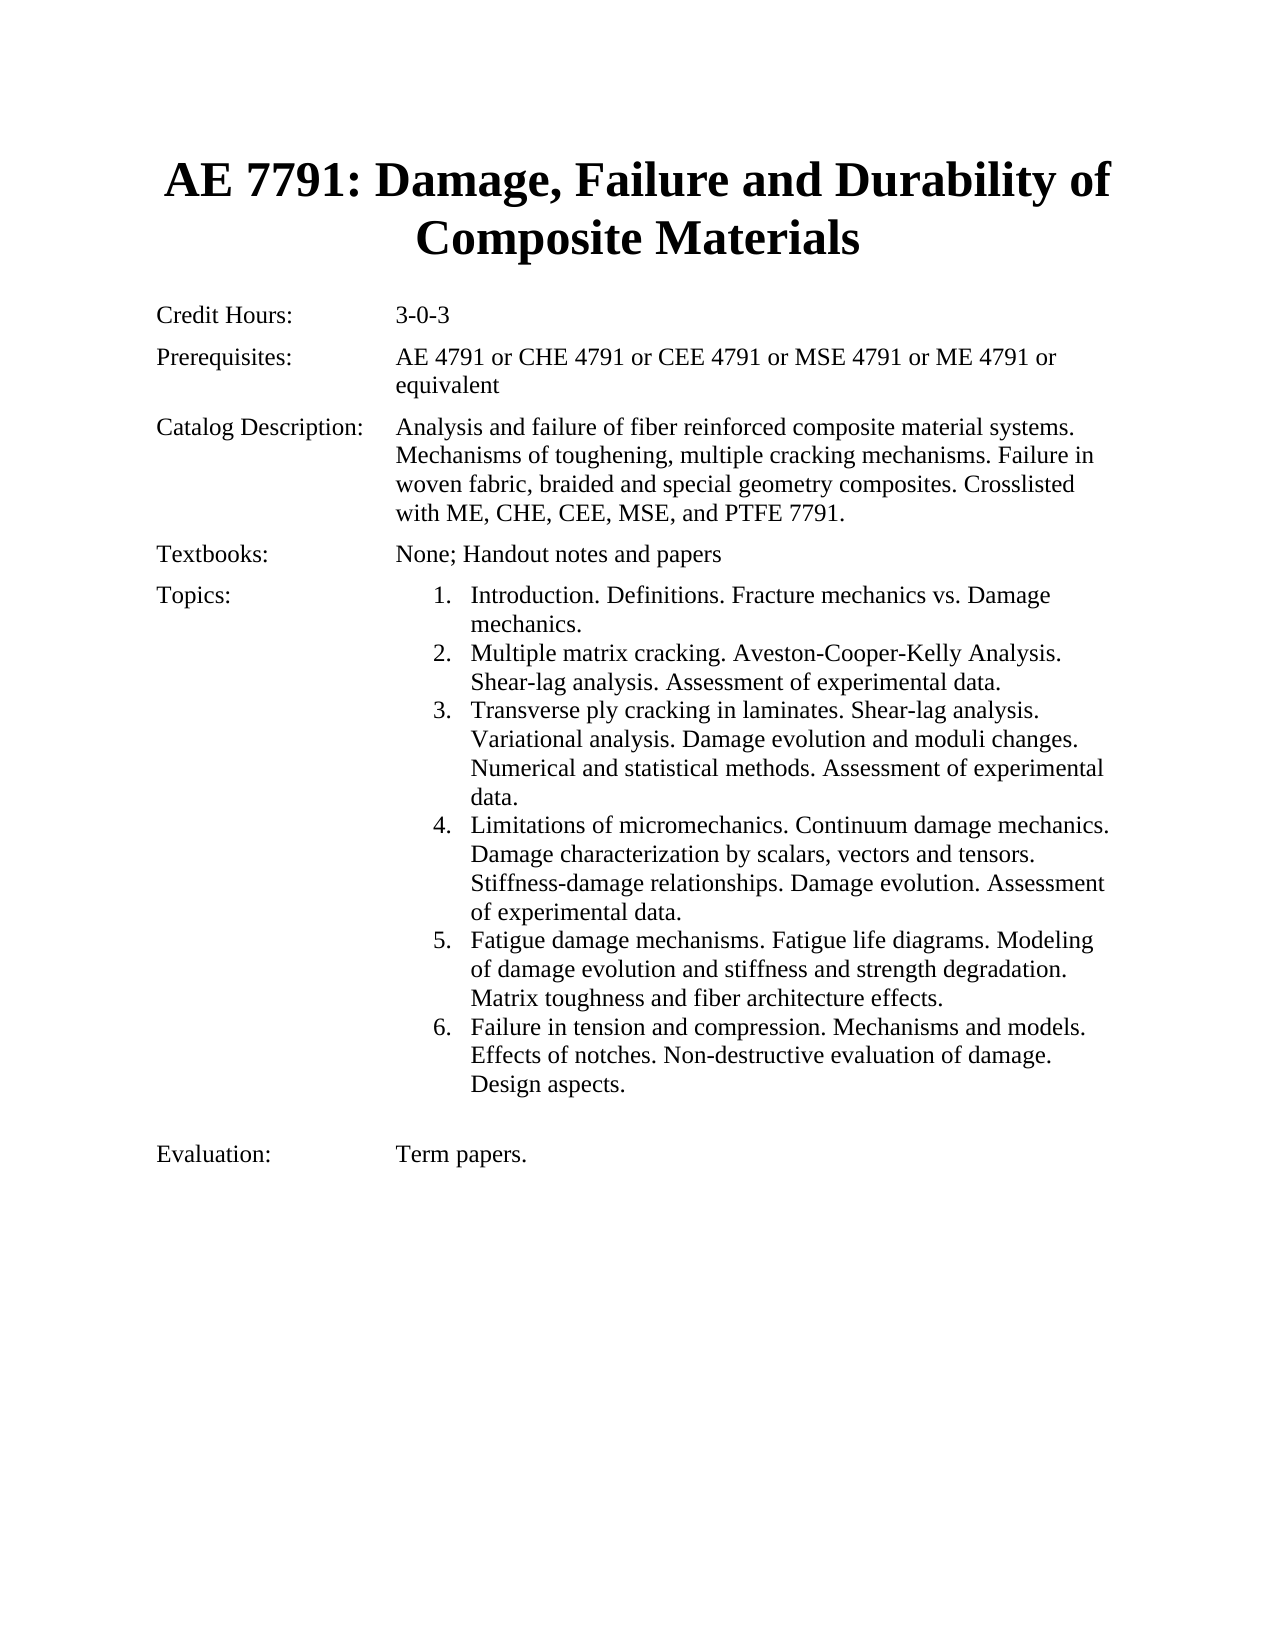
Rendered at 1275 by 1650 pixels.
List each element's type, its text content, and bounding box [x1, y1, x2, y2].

table_cell AE 4791 or CHE 4791 or CEE 4791 or MSE 4791 or ME 4791 or equivalent [389, 335, 1125, 405]
text AE 7791: Damage, Failure and Durability of Composite Materials [150, 150, 1125, 265]
table_cell Catalog Description: [150, 405, 389, 533]
table_cell Introduction. Definitions. Fracture mechanics vs. Damage mechanics. Multiple matrix cracking. Aveston-Cooper-Kelly Analysis. Shear-lag analysis. Assessment of experimental data. Transverse ply cracking in laminates. Shear-lag analysis. Variational analysis. Damage evolution and moduli changes. Numerical and statistical methods. Assessment of experimental data. Limitations of micromechanics. Continuum damage mechanics. Damage characterization by scalars, vectors and tensors. Stiffness-damage relationships. Damage evolution. Assessment of experimental data. Fatigue damage mechanisms. Fatigue life diagrams. Modeling of damage evolution and stiffness and strength degradation. Matrix toughness and fiber architecture effects. Failure in tension and compression. Mechanisms and models. Effects of notches. Non-destructive evaluation of damage. Design aspects. [389, 574, 1125, 1133]
table_cell None; Handout notes and papers [389, 533, 1125, 574]
table_cell Textbooks: [150, 533, 389, 574]
table_cell Analysis and failure of fiber reinforced composite material systems. Mechanisms of toughening, multiple cracking mechanisms. Failure in woven fabric, braided and special geometry composites. Crosslisted with ME, CHE, CEE, MSE, and PTFE 7791. [389, 405, 1125, 533]
table_cell Term papers. [389, 1133, 1125, 1174]
table_cell Evaluation: [150, 1133, 389, 1174]
table_cell Prerequisites: [150, 335, 389, 405]
table_cell Topics: [150, 574, 389, 1133]
table_header 3-0-3 [389, 294, 1125, 335]
table_header Credit Hours: [150, 294, 389, 335]
